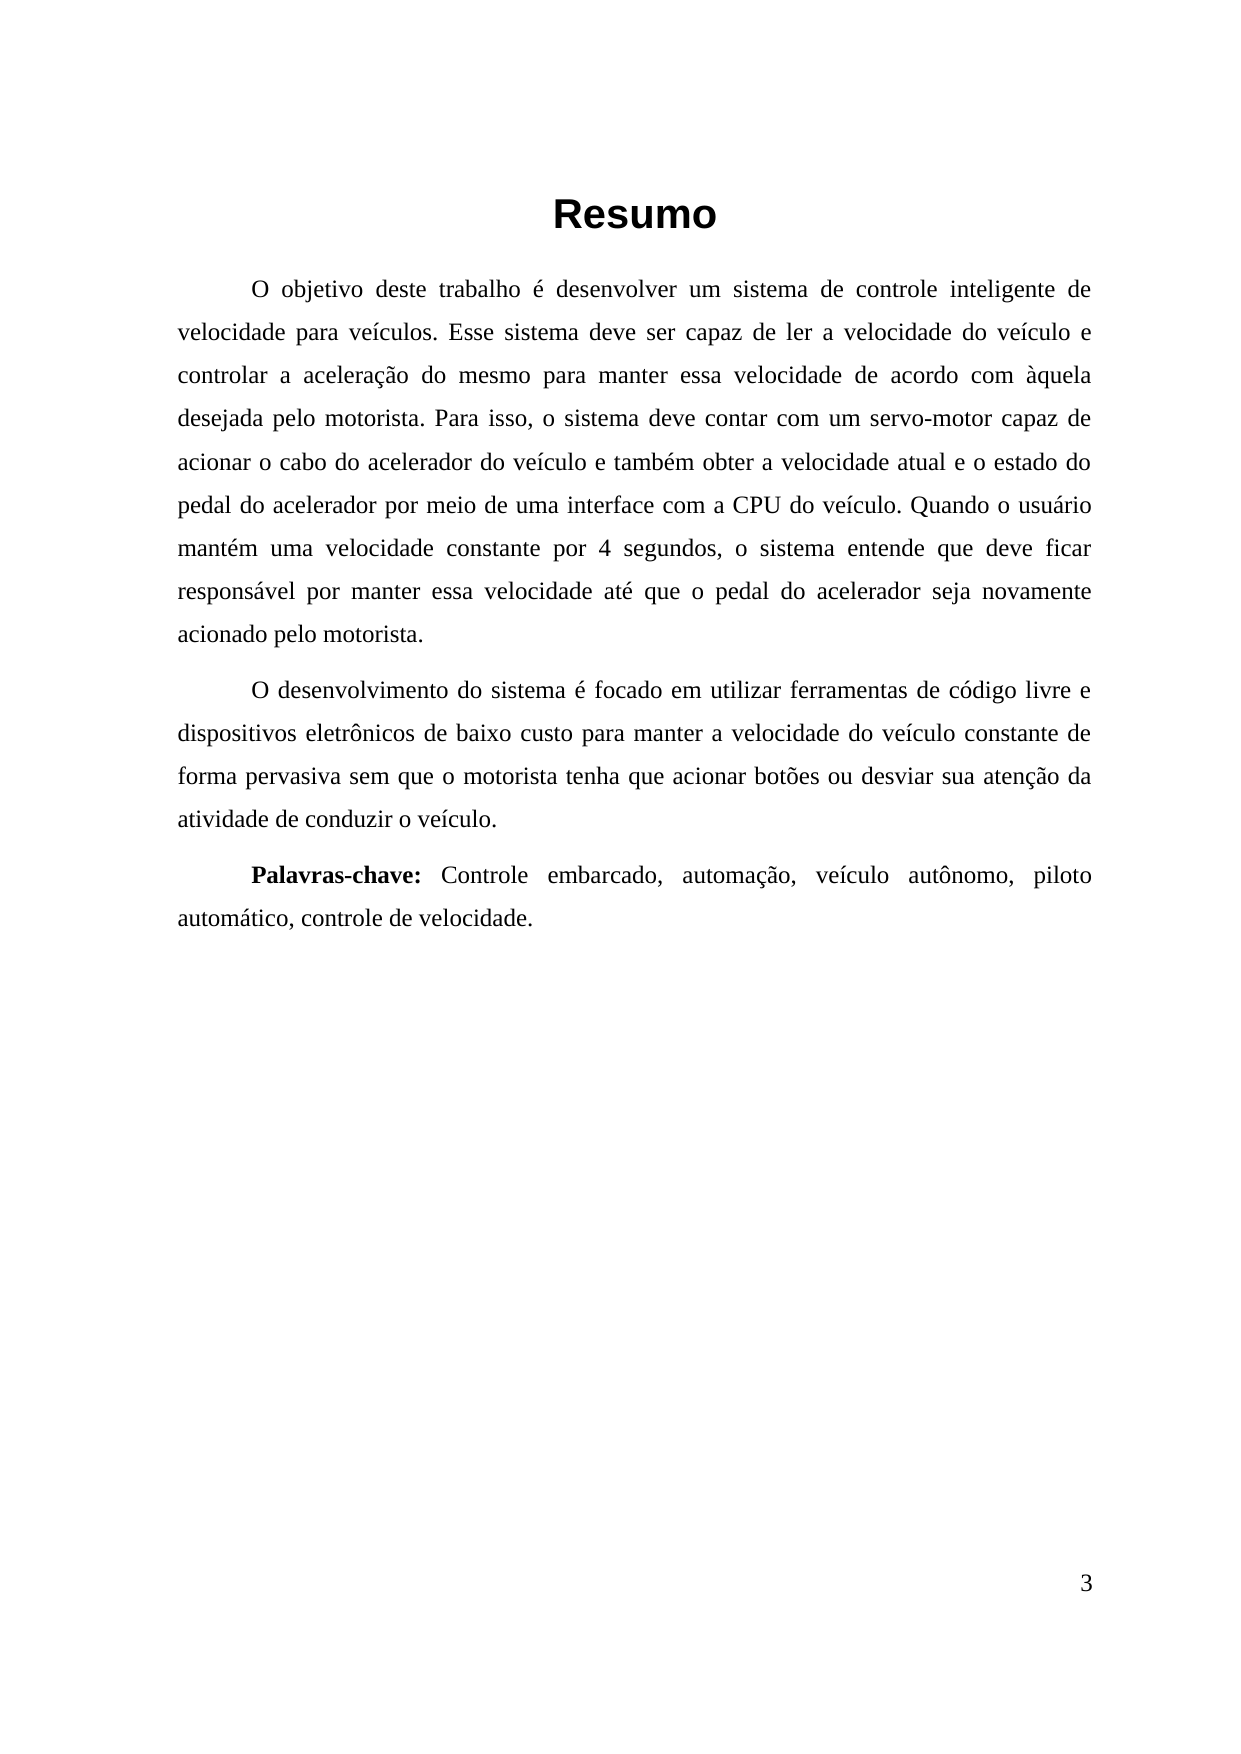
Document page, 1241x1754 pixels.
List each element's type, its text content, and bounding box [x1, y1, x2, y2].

text O desenvolvimento do sistema é focado em utilizar ferramentas de código livre e dispositivos eletrônicos de baixo custo para manter a velocidade do veículo constante de forma pervasiva sem que o motorista tenha que acionar botões ou desviar sua atenção da atividade de conduzir o veículo. [177, 675, 1092, 833]
text Resumo [177, 190, 1092, 238]
text Palavras-chave: Controle embarcado, automação, veículo autônomo, piloto automático, controle de velocidade. [177, 860, 1092, 932]
text O objetivo deste trabalho é desenvolver um sistema de controle inteligente de velocidade para veículos. Esse sistema deve ser capaz de ler a velocidade do veículo e controlar a aceleração do mesmo para manter essa velocidade de acordo com àquela desejada pelo motorista. Para isso, o sistema deve contar com um servo-motor capaz de acionar o cabo do acelerador do veículo e também obter a velocidade atual e o estado do pedal do acelerador por meio de uma interface com a CPU do veículo. Quando o usuário mantém uma velocidade constante por 4 segundos, o sistema entende que deve ficar responsável por manter essa velocidade até que o pedal do acelerador seja novamente acionado pelo motorista. [177, 274, 1092, 648]
